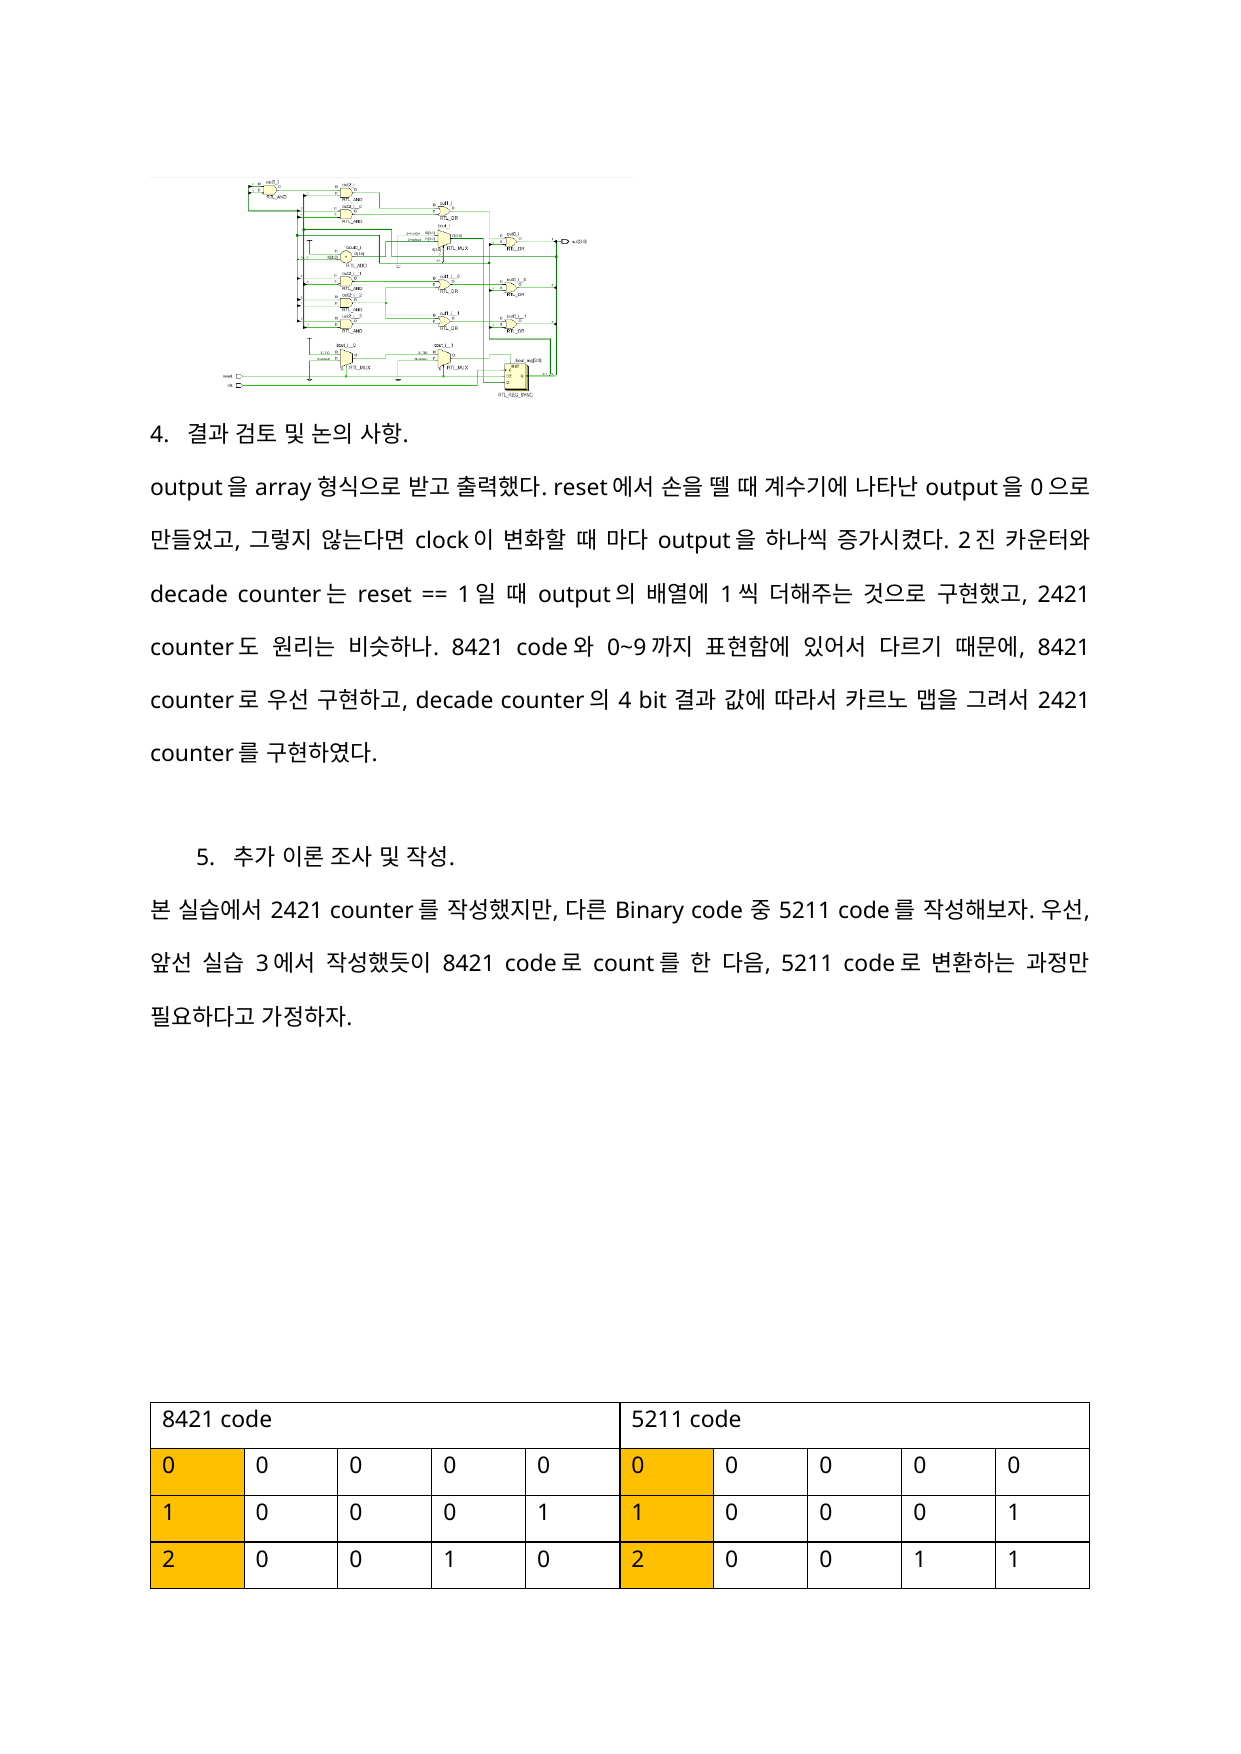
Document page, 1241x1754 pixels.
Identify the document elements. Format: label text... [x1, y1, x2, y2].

table_cell 0 [151, 1449, 244, 1495]
picture [150, 177, 633, 399]
table_cell 0 [714, 1449, 807, 1495]
table_cell 0 [808, 1543, 901, 1588]
table_cell 1 [996, 1543, 1089, 1588]
table_cell 0 [621, 1449, 713, 1495]
table_cell 0 [245, 1496, 337, 1541]
text 4. 결과 검토 및 논의 사항. [150, 416, 1090, 449]
table_cell 0 [902, 1496, 995, 1541]
table_cell 1 [996, 1496, 1089, 1541]
table_cell 0 [526, 1543, 619, 1588]
table_cell 0 [432, 1496, 525, 1541]
text output을 array 형식으로 받고 출력했다. reset에서 손을 뗄 때 계수기에 나타난 output을 0으로 만들었고, 그렇지 않는다면 clock이 변화할 때 마다 output을 하나씩 증가시켰다. 2진 카운터와 decade counter는 reset == 1일 때 output의 배열에 1씩 더해주는 것으로 구현했고, 2421 counter도 원리는 비슷하나. 8421 code와 0~9까지 표현함에 있어서 다르기 때문에, 8421 counter로 우선 구현하고, decade counter의 4 bit 결과 값에 따라서 카르노 맵을 그려서 2421 counter를 구현하였다. [150, 469, 1090, 769]
table_cell 0 [808, 1449, 901, 1495]
table_cell 0 [245, 1449, 337, 1495]
text 본 실습에서 2421 counter를 작성했지만, 다른 Binary code 중 5211 code를 작성해보자. 우선, 앞선 실습 3에서 작성했듯이 8421 code로 count를 한 다음, 5211 code로 변환하는 과정만 필요하다고 가정하자. [150, 892, 1090, 1032]
table_cell 1 [621, 1496, 713, 1541]
table_cell 0 [526, 1449, 619, 1495]
table_cell 0 [338, 1496, 431, 1541]
table_cell 0 [902, 1449, 995, 1495]
table_cell 2 [151, 1543, 244, 1588]
table_cell 2 [621, 1543, 713, 1588]
table_cell 0 [338, 1449, 431, 1495]
table_cell 1 [902, 1543, 995, 1588]
table_cell 0 [808, 1496, 901, 1541]
table_cell 0 [714, 1543, 807, 1588]
table_cell 0 [245, 1543, 337, 1588]
table_cell 0 [432, 1449, 525, 1495]
table_cell 0 [338, 1543, 431, 1588]
table_header 5211 code [621, 1403, 1089, 1448]
table_header 8421 code [151, 1403, 619, 1448]
table_cell 1 [151, 1496, 244, 1541]
table_cell 1 [526, 1496, 619, 1541]
table_cell 1 [432, 1543, 525, 1588]
table_cell 0 [996, 1449, 1089, 1495]
table_cell 0 [714, 1496, 807, 1541]
list 추가 이론 조사 및 작성. [196, 839, 1090, 872]
